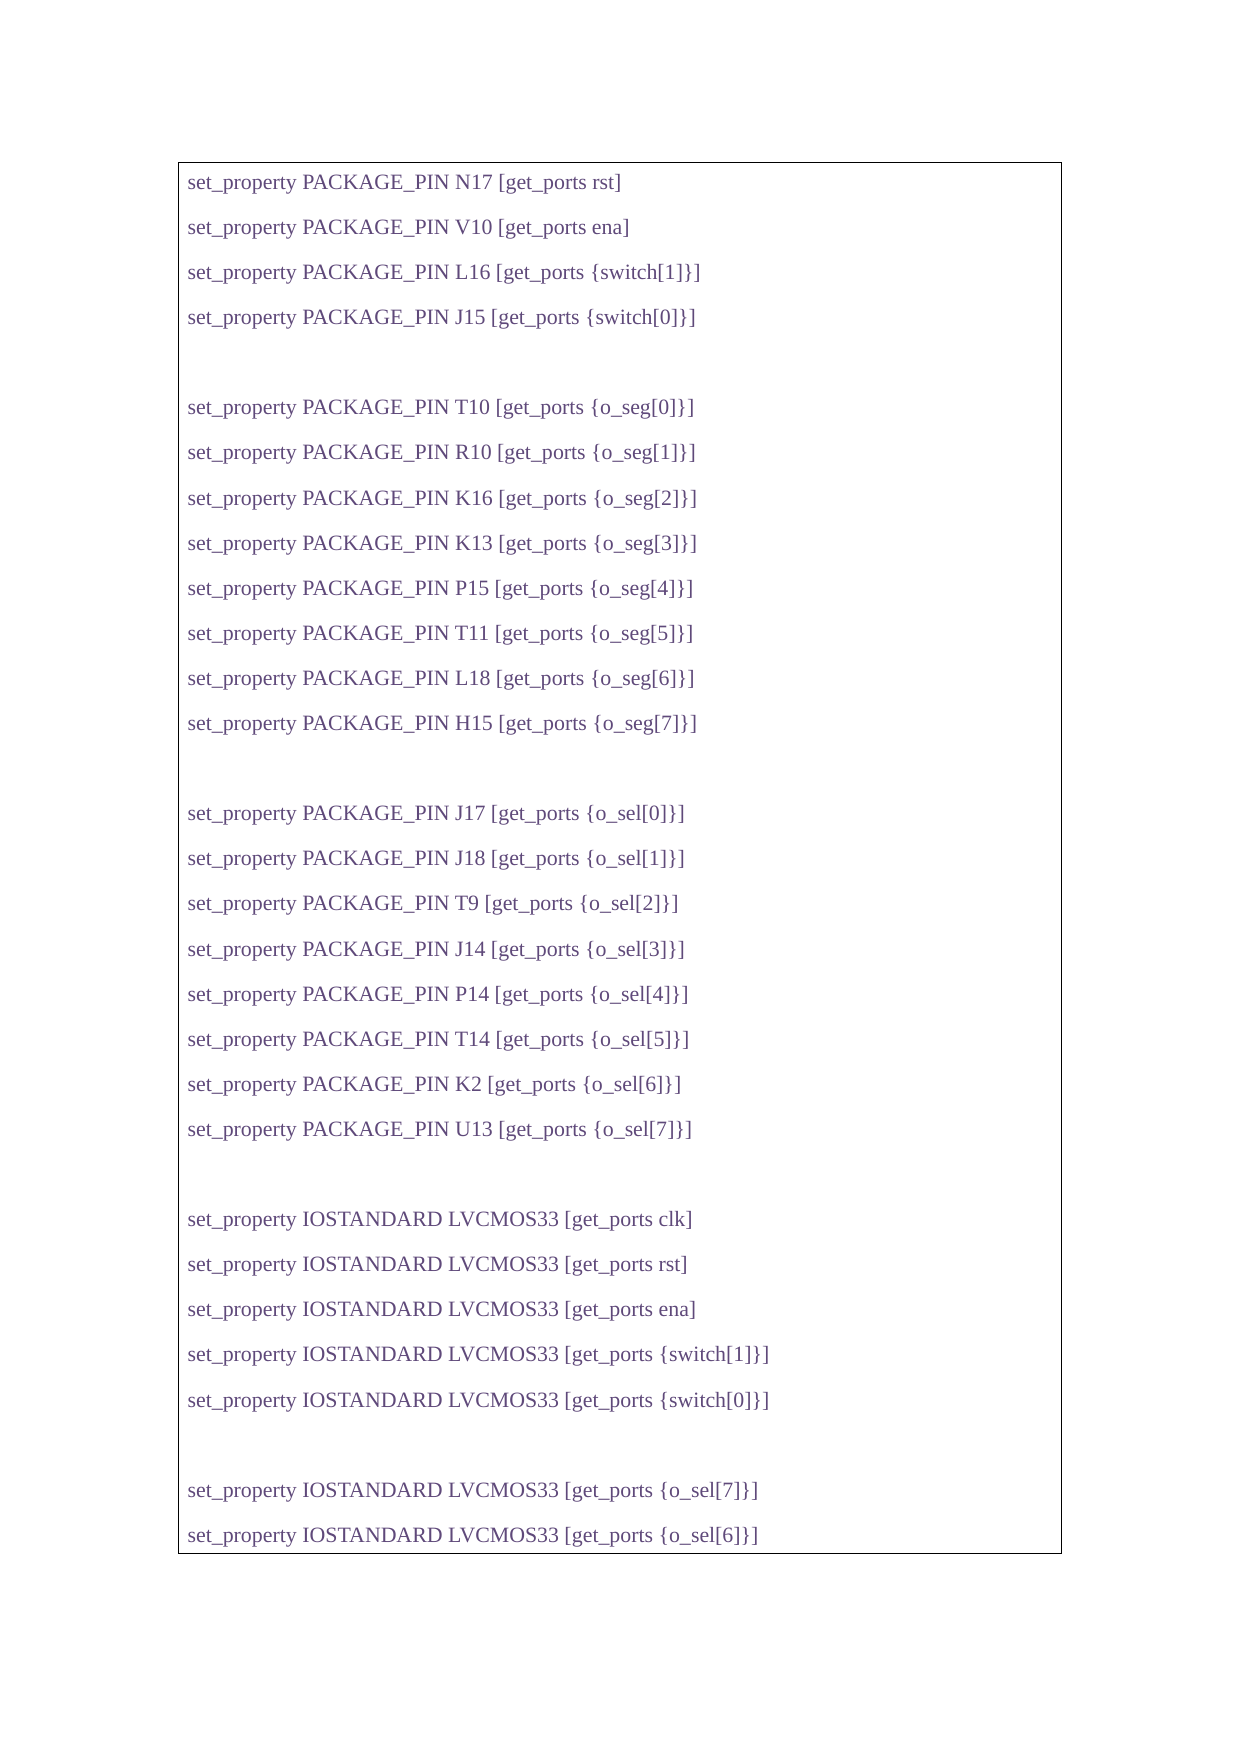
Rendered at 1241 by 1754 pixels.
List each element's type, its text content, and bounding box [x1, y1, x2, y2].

text set_property IOSTANDARD LVCMOS33 [get_ports {switch[0]}] [179, 1380, 1061, 1415]
text set_property PACKAGE_PIN J17 [get_ports {o_sel[0]}] [179, 793, 1061, 829]
text set_property PACKAGE_PIN R10 [get_ports {o_seg[1]}] [179, 433, 1061, 468]
text set_property IOSTANDARD LVCMOS33 [get_ports {switch[1]}] [179, 1335, 1061, 1370]
text set_property PACKAGE_PIN L18 [get_ports {o_seg[6]}] [179, 658, 1061, 694]
text set_property IOSTANDARD LVCMOS33 [get_ports rst] [179, 1244, 1061, 1280]
text set_property PACKAGE_PIN K2 [get_ports {o_sel[6]}] [179, 1064, 1061, 1100]
text set_property IOSTANDARD LVCMOS33 [get_ports {o_sel[6]}] [179, 1515, 1061, 1553]
text set_property PACKAGE_PIN K16 [get_ports {o_seg[2]}] [179, 478, 1061, 513]
text set_property PACKAGE_PIN H15 [get_ports {o_seg[7]}] [179, 703, 1061, 739]
text set_property PACKAGE_PIN K13 [get_ports {o_seg[3]}] [179, 523, 1061, 558]
text set_property PACKAGE_PIN T11 [get_ports {o_seg[5]}] [179, 613, 1061, 649]
text set_property PACKAGE_PIN P14 [get_ports {o_sel[4]}] [179, 974, 1061, 1009]
text set_property PACKAGE_PIN T10 [get_ports {o_seg[0]}] [179, 387, 1061, 423]
text set_property PACKAGE_PIN L16 [get_ports {switch[1]}] [179, 252, 1061, 288]
text set_property IOSTANDARD LVCMOS33 [get_ports {o_sel[7]}] [179, 1470, 1061, 1506]
text set_property PACKAGE_PIN J14 [get_ports {o_sel[3]}] [179, 929, 1061, 964]
text set_property PACKAGE_PIN T14 [get_ports {o_sel[5]}] [179, 1019, 1061, 1054]
text set_property IOSTANDARD LVCMOS33 [get_ports ena] [179, 1289, 1061, 1325]
text set_property PACKAGE_PIN V10 [get_ports ena] [179, 207, 1061, 243]
text set_property PACKAGE_PIN P15 [get_ports {o_seg[4]}] [179, 568, 1061, 603]
text set_property PACKAGE_PIN T9 [get_ports {o_sel[2]}] [179, 884, 1061, 919]
text set_property PACKAGE_PIN U13 [get_ports {o_sel[7]}] [179, 1109, 1061, 1145]
text set_property PACKAGE_PIN J15 [get_ports {switch[0]}] [179, 297, 1061, 333]
text set_property PACKAGE_PIN N17 [get_ports rst] [179, 163, 1061, 198]
text set_property PACKAGE_PIN J18 [get_ports {o_sel[1]}] [179, 838, 1061, 874]
text set_property IOSTANDARD LVCMOS33 [get_ports clk] [179, 1199, 1061, 1235]
